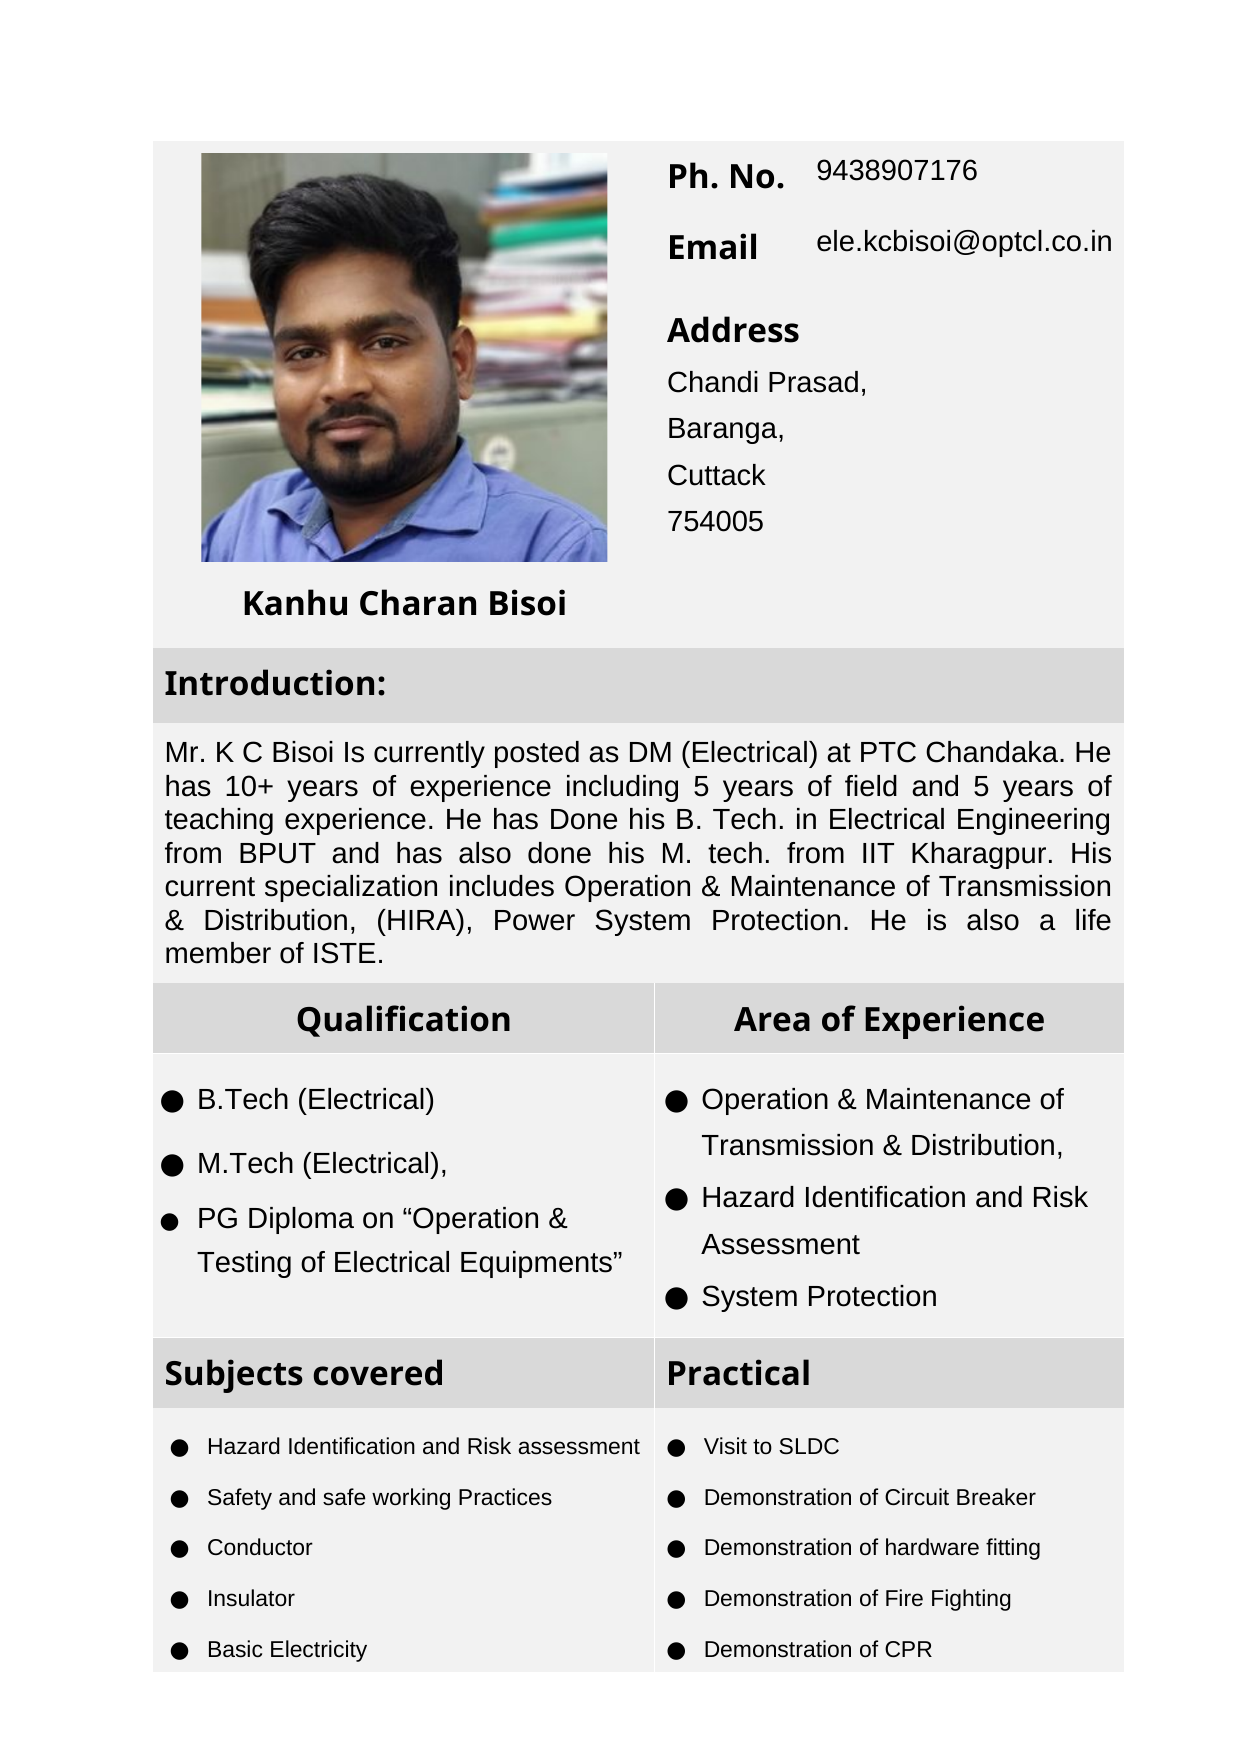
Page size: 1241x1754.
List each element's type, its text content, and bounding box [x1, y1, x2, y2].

table_header [153, 141, 656, 580]
table_cell Operation & Maintenance of Transmission & Distribution, Hazard Identification and Risk Assessment System Protection [655, 1054, 1124, 1337]
table_cell Kanhu Charan Bisoi [153, 580, 656, 648]
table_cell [655, 1408, 1124, 1672]
table_cell B.Tech (Electrical) M.Tech (Electrical), PG Diploma on “Operation & Testing of Electrical Equipments” [153, 1054, 654, 1337]
table_header Ph. No. [656, 141, 805, 211]
table_cell Introduction: [153, 648, 1124, 723]
table_cell Chandi Prasad, Baranga, Cuttack 754005 [656, 353, 1124, 648]
table_cell Area of Experience [655, 983, 1124, 1053]
table_header 9438907176 [805, 141, 1124, 211]
picture [201, 153, 608, 562]
table_cell Subjects covered [153, 1338, 654, 1408]
table_cell Qualification [153, 983, 654, 1053]
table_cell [153, 1408, 654, 1672]
table_cell Address [656, 281, 1124, 353]
table_cell Email [656, 211, 805, 281]
table_cell ele.kcbisoi@optcl.co.in [805, 211, 1124, 281]
table_cell Practical [655, 1338, 1124, 1408]
table_cell Mr. K C Bisoi Is currently posted as DM (Electrical) at PTC Chandaka. He has 10+ years of experience including 5 years of field and 5 years of teaching experience. He has Done his B. Tech. in Electrical Engineering from BPUT and has also done his M. tech. from IIT Kharagpur. His current specialization includes Operation & Maintenance of Transmission & Distribution, (HIRA), Power System Protection. He is also a life member of ISTE. [153, 723, 1124, 983]
